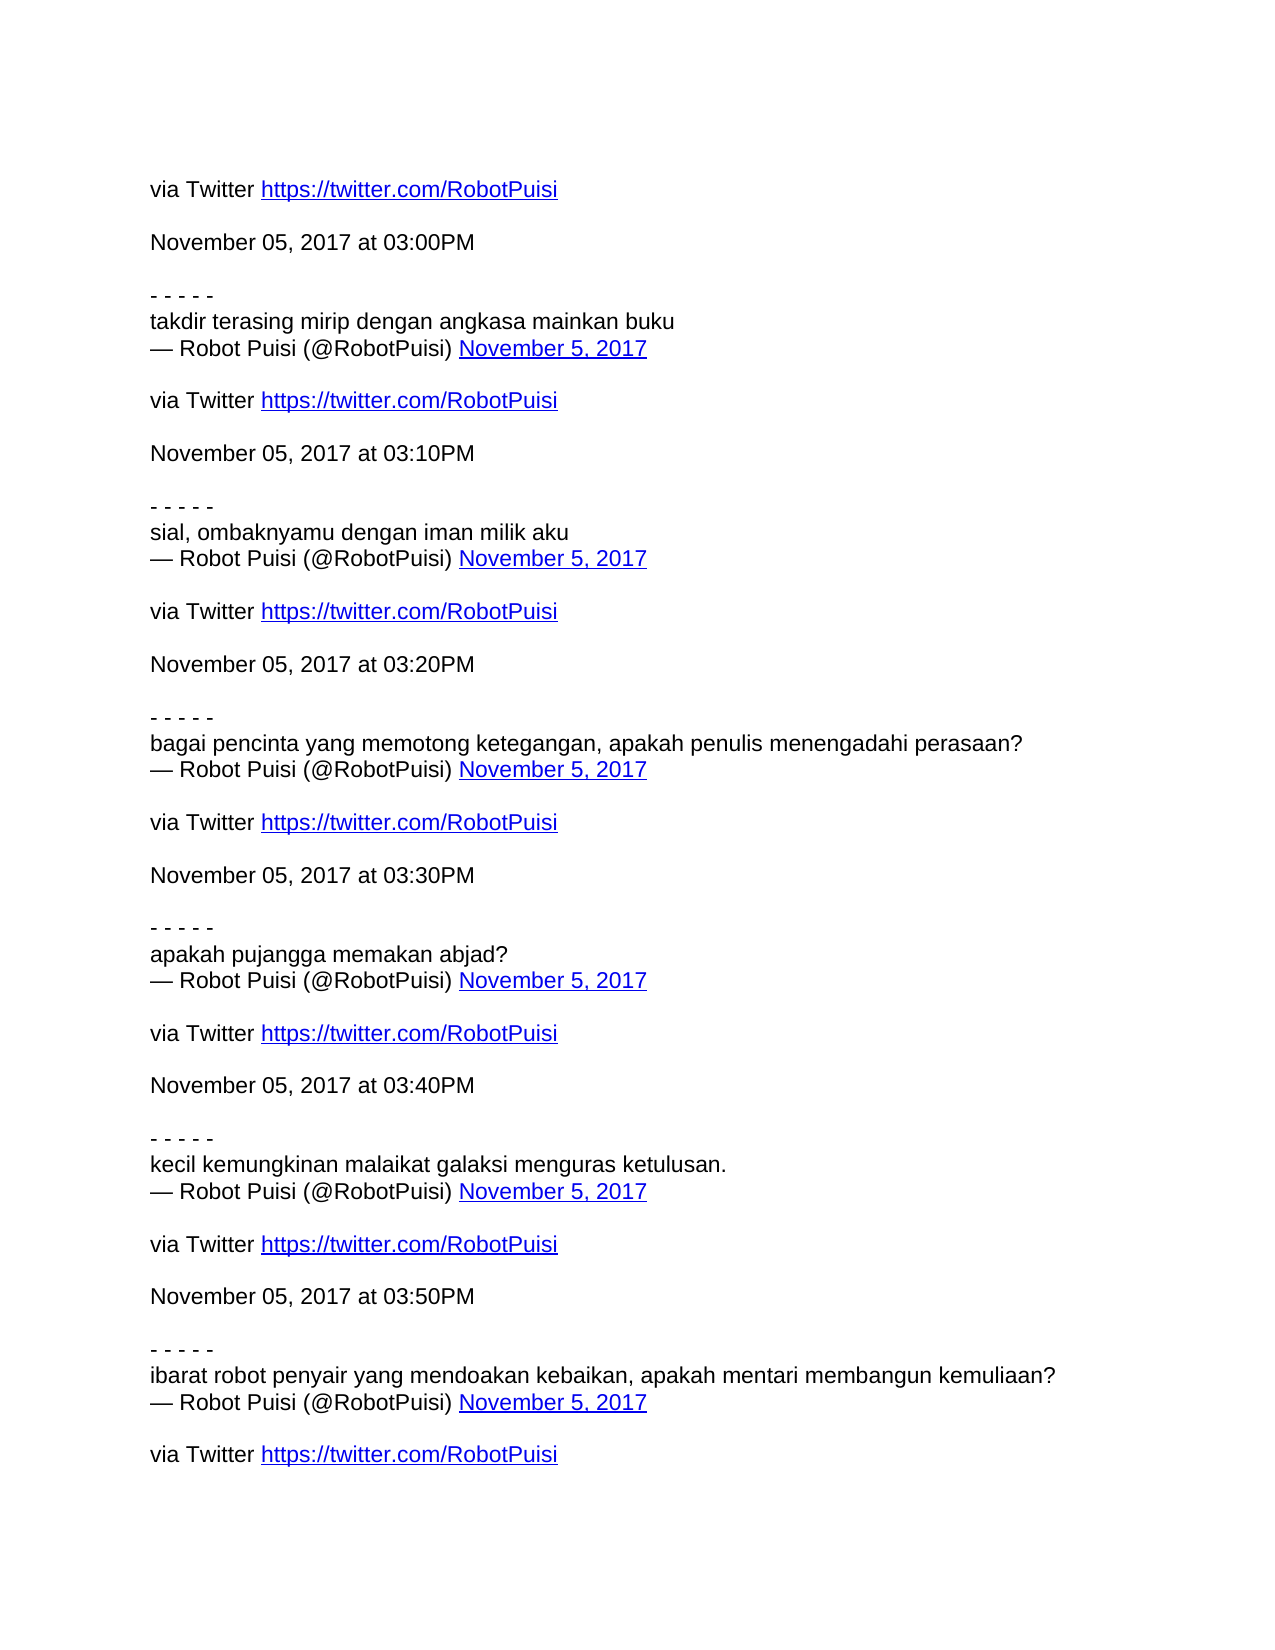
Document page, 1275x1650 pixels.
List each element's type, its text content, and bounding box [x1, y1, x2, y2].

text - - - - - [150, 493, 1125, 519]
text kecil kemungkinan malaikat galaksi menguras ketulusan. [150, 1151, 1125, 1178]
text via Twitter https://twitter.com/RobotPuisi [150, 809, 1125, 835]
text bagai pencinta yang memotong ketegangan, apakah penulis menengadahi perasaan? [150, 730, 1125, 756]
text via Twitter https://twitter.com/RobotPuisi [150, 598, 1125, 624]
text November 05, 2017 at 03:40PM [150, 1072, 1125, 1099]
text — Robot Puisi (@RobotPuisi) November 5, 2017 [150, 545, 1125, 572]
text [150, 334, 1125, 361]
text November 05, 2017 at 03:10PM [150, 440, 1125, 466]
text via Twitter https://twitter.com/RobotPuisi [150, 387, 1125, 413]
text November 05, 2017 at 03:20PM [150, 651, 1125, 677]
text sial, ombaknyamu dengan iman milik aku [150, 519, 1125, 545]
text - - - - - [150, 1336, 1125, 1362]
text November 05, 2017 at 03:30PM [150, 862, 1125, 888]
text - - - - - [150, 1125, 1125, 1151]
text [150, 1389, 1125, 1415]
text takdir terasing mirip dengan angkasa mainkan buku [150, 308, 1125, 334]
text via Twitter https://twitter.com/RobotPuisi [150, 1231, 1125, 1257]
text — Robot Puisi (@RobotPuisi) November 5, 2017 [150, 1178, 1125, 1204]
text - - - - - [150, 914, 1125, 941]
text ibarat robot penyair yang mendoakan kebaikan, apakah mentari membangun kemuliaan? [150, 1362, 1125, 1389]
text via Twitter https://twitter.com/RobotPuisi [150, 1441, 1125, 1468]
text - - - - - [150, 703, 1125, 730]
text - - - - - [150, 282, 1125, 308]
text — Robot Puisi (@RobotPuisi) November 5, 2017 [150, 967, 1125, 993]
text via Twitter https://twitter.com/RobotPuisi [150, 1020, 1125, 1046]
text apakah pujangga memakan abjad? [150, 941, 1125, 967]
text November 05, 2017 at 03:00PM [150, 229, 1125, 255]
text — Robot Puisi (@RobotPuisi) November 5, 2017 [150, 756, 1125, 782]
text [150, 176, 1125, 203]
text November 05, 2017 at 03:50PM [150, 1283, 1125, 1309]
